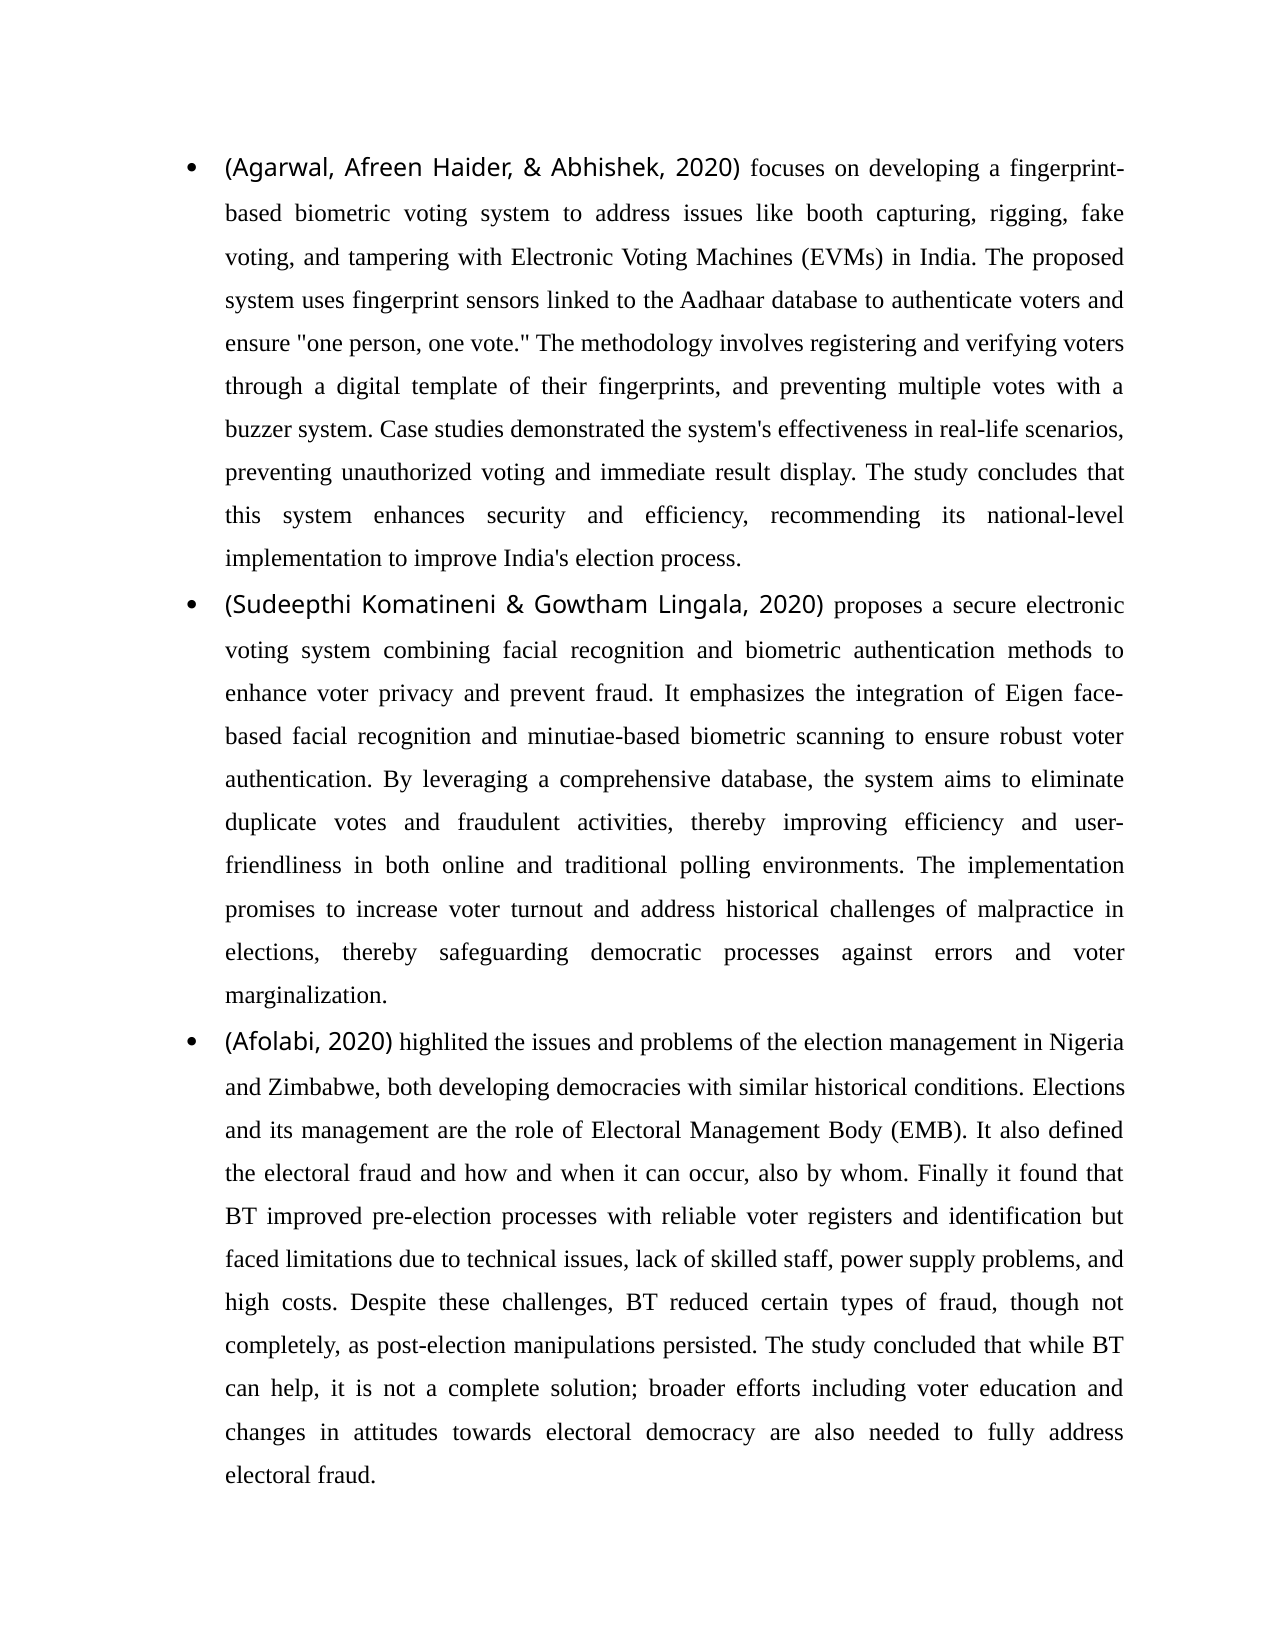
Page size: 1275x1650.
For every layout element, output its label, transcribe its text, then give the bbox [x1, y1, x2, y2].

list proposes a secure electronic voting system combining facial recognition and biometric authentication methods to enhance voter privacy and prevent fraud. It emphasizes the integration of Eigen face-based facial recognition and minutiae-based biometric scanning to ensure robust voter authentication. By leveraging a comprehensive database, the system aims to eliminate duplicate votes and fraudulent activities, thereby improving efficiency and user-friendliness in both online and traditional polling environments. The implementation promises to increase voter turnout and address historical challenges of malpractice in elections, thereby safeguarding democratic processes against errors and voter marginalization. [187, 587, 1125, 1009]
list focuses on developing a fingerprint-based biometric voting system to address issues like booth capturing, rigging, fake voting, and tampering with Electronic Voting Machines (EVMs) in India. The proposed system uses fingerprint sensors linked to the Aadhaar database to authenticate voters and ensure "one person, one vote." The methodology involves registering and verifying voters through a digital template of their fingerprints, and preventing multiple votes with a buzzer system. Case studies demonstrated the system's effectiveness in real-life scenarios, preventing unauthorized voting and immediate result display. The study concludes that this system enhances security and efficiency, recommending its national-level implementation to improve India's election process. [187, 150, 1125, 572]
list highlited the issues and problems of the election management in Nigeria and Zimbabwe, both developing democracies with similar historical conditions. Elections and its management are the role of Electoral Management Body (EMB). It also defined the electoral fraud and how and when it can occur, also by whom. Finally it found that BT improved pre-election processes with reliable voter registers and identification but faced limitations due to technical issues, lack of skilled staff, power supply problems, and high costs. Despite these challenges, BT reduced certain types of fraud, though not completely, as post-election manipulations persisted. The study concluded that while BT can help, it is not a complete solution; broader efforts including voter education and changes in attitudes towards electoral democracy are also needed to fully address electoral fraud. [187, 1023, 1125, 1488]
